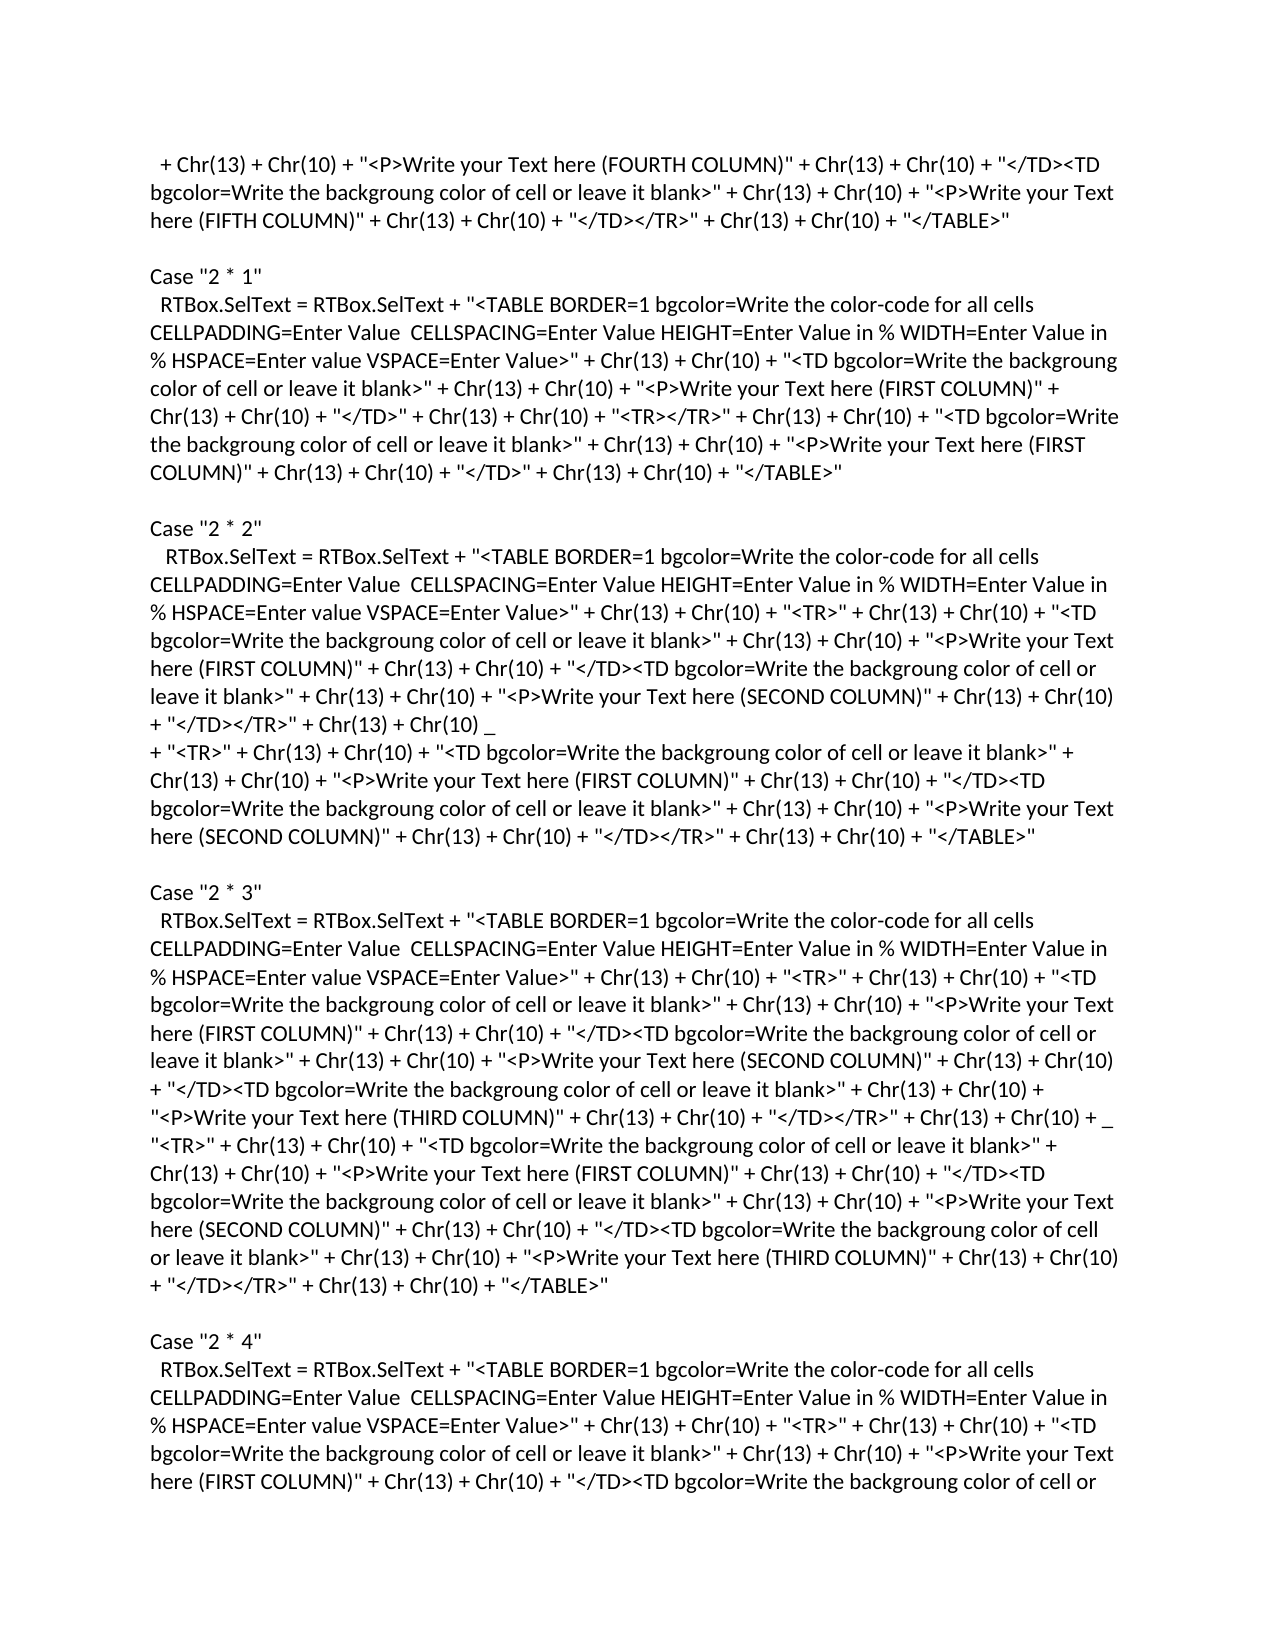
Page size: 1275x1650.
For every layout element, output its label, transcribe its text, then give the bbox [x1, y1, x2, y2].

text RTBox.SelText = RTBox.SelText + "<TABLE BORDER=1 bgcolor=Write the color-code for all cells CELLPADDING=Enter Value CELLSPACING=Enter Value HEIGHT=Enter Value in % WIDTH=Enter Value in % HSPACE=Enter value VSPACE=Enter Value>" + Chr(13) + Chr(10) + "<TR>" + Chr(13) + Chr(10) + "<TD bgcolor=Write the backgroung color of cell or leave it blank>" + Chr(13) + Chr(10) + "<P>Write your Text here (FIRST COLUMN)" + Chr(13) + Chr(10) + "</TD><TD bgcolor=Write the backgroung color of cell or leave it blank>" + Chr(13) + Chr(10) + "<P>Write your Text here (SECOND COLUMN)" + Chr(13) + Chr(10) + "</TD></TR>" + Chr(13) + Chr(10) _ [150, 542, 1125, 738]
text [150, 1355, 1125, 1495]
text Case "2 * 4" [150, 1327, 1125, 1355]
text Case "2 * 3" [150, 878, 1125, 907]
text RTBox.SelText = RTBox.SelText + "<TABLE BORDER=1 bgcolor=Write the color-code for all cells CELLPADDING=Enter Value CELLSPACING=Enter Value HEIGHT=Enter Value in % WIDTH=Enter Value in % HSPACE=Enter value VSPACE=Enter Value>" + Chr(13) + Chr(10) + "<TR>" + Chr(13) + Chr(10) + "<TD bgcolor=Write the backgroung color of cell or leave it blank>" + Chr(13) + Chr(10) + "<P>Write your Text here (FIRST COLUMN)" + Chr(13) + Chr(10) + "</TD><TD bgcolor=Write the backgroung color of cell or leave it blank>" + Chr(13) + Chr(10) + "<P>Write your Text here (SECOND COLUMN)" + Chr(13) + Chr(10) + "</TD><TD bgcolor=Write the backgroung color of cell or leave it blank>" + Chr(13) + Chr(10) + "<P>Write your Text here (THIRD COLUMN)" + Chr(13) + Chr(10) + "</TD></TR>" + Chr(13) + Chr(10) + _ [150, 907, 1125, 1131]
text Case "2 * 2" [150, 514, 1125, 542]
text + "<TR>" + Chr(13) + Chr(10) + "<TD bgcolor=Write the backgroung color of cell or leave it blank>" + Chr(13) + Chr(10) + "<P>Write your Text here (FIRST COLUMN)" + Chr(13) + Chr(10) + "</TD><TD bgcolor=Write the backgroung color of cell or leave it blank>" + Chr(13) + Chr(10) + "<P>Write your Text here (SECOND COLUMN)" + Chr(13) + Chr(10) + "</TD></TR>" + Chr(13) + Chr(10) + "</TABLE>" [150, 738, 1125, 851]
text RTBox.SelText = RTBox.SelText + "<TABLE BORDER=1 bgcolor=Write the color-code for all cells CELLPADDING=Enter Value CELLSPACING=Enter Value HEIGHT=Enter Value in % WIDTH=Enter Value in % HSPACE=Enter value VSPACE=Enter Value>" + Chr(13) + Chr(10) + "<TD bgcolor=Write the backgroung color of cell or leave it blank>" + Chr(13) + Chr(10) + "<P>Write your Text here (FIRST COLUMN)" + Chr(13) + Chr(10) + "</TD>" + Chr(13) + Chr(10) + "<TR></TR>" + Chr(13) + Chr(10) + "<TD bgcolor=Write the backgroung color of cell or leave it blank>" + Chr(13) + Chr(10) + "<P>Write your Text here (FIRST COLUMN)" + Chr(13) + Chr(10) + "</TD>" + Chr(13) + Chr(10) + "</TABLE>" [150, 290, 1125, 486]
text Case "2 * 1" [150, 262, 1125, 290]
text + Chr(13) + Chr(10) + "<P>Write your Text here (FOURTH COLUMN)" + Chr(13) + Chr(10) + "</TD><TD bgcolor=Write the backgroung color of cell or leave it blank>" + Chr(13) + Chr(10) + "<P>Write your Text here (FIFTH COLUMN)" + Chr(13) + Chr(10) + "</TD></TR>" + Chr(13) + Chr(10) + "</TABLE>" [150, 150, 1125, 234]
text "<TR>" + Chr(13) + Chr(10) + "<TD bgcolor=Write the backgroung color of cell or leave it blank>" + Chr(13) + Chr(10) + "<P>Write your Text here (FIRST COLUMN)" + Chr(13) + Chr(10) + "</TD><TD bgcolor=Write the backgroung color of cell or leave it blank>" + Chr(13) + Chr(10) + "<P>Write your Text here (SECOND COLUMN)" + Chr(13) + Chr(10) + "</TD><TD bgcolor=Write the backgroung color of cell or leave it blank>" + Chr(13) + Chr(10) + "<P>Write your Text here (THIRD COLUMN)" + Chr(13) + Chr(10) + "</TD></TR>" + Chr(13) + Chr(10) + "</TABLE>" [150, 1131, 1125, 1299]
